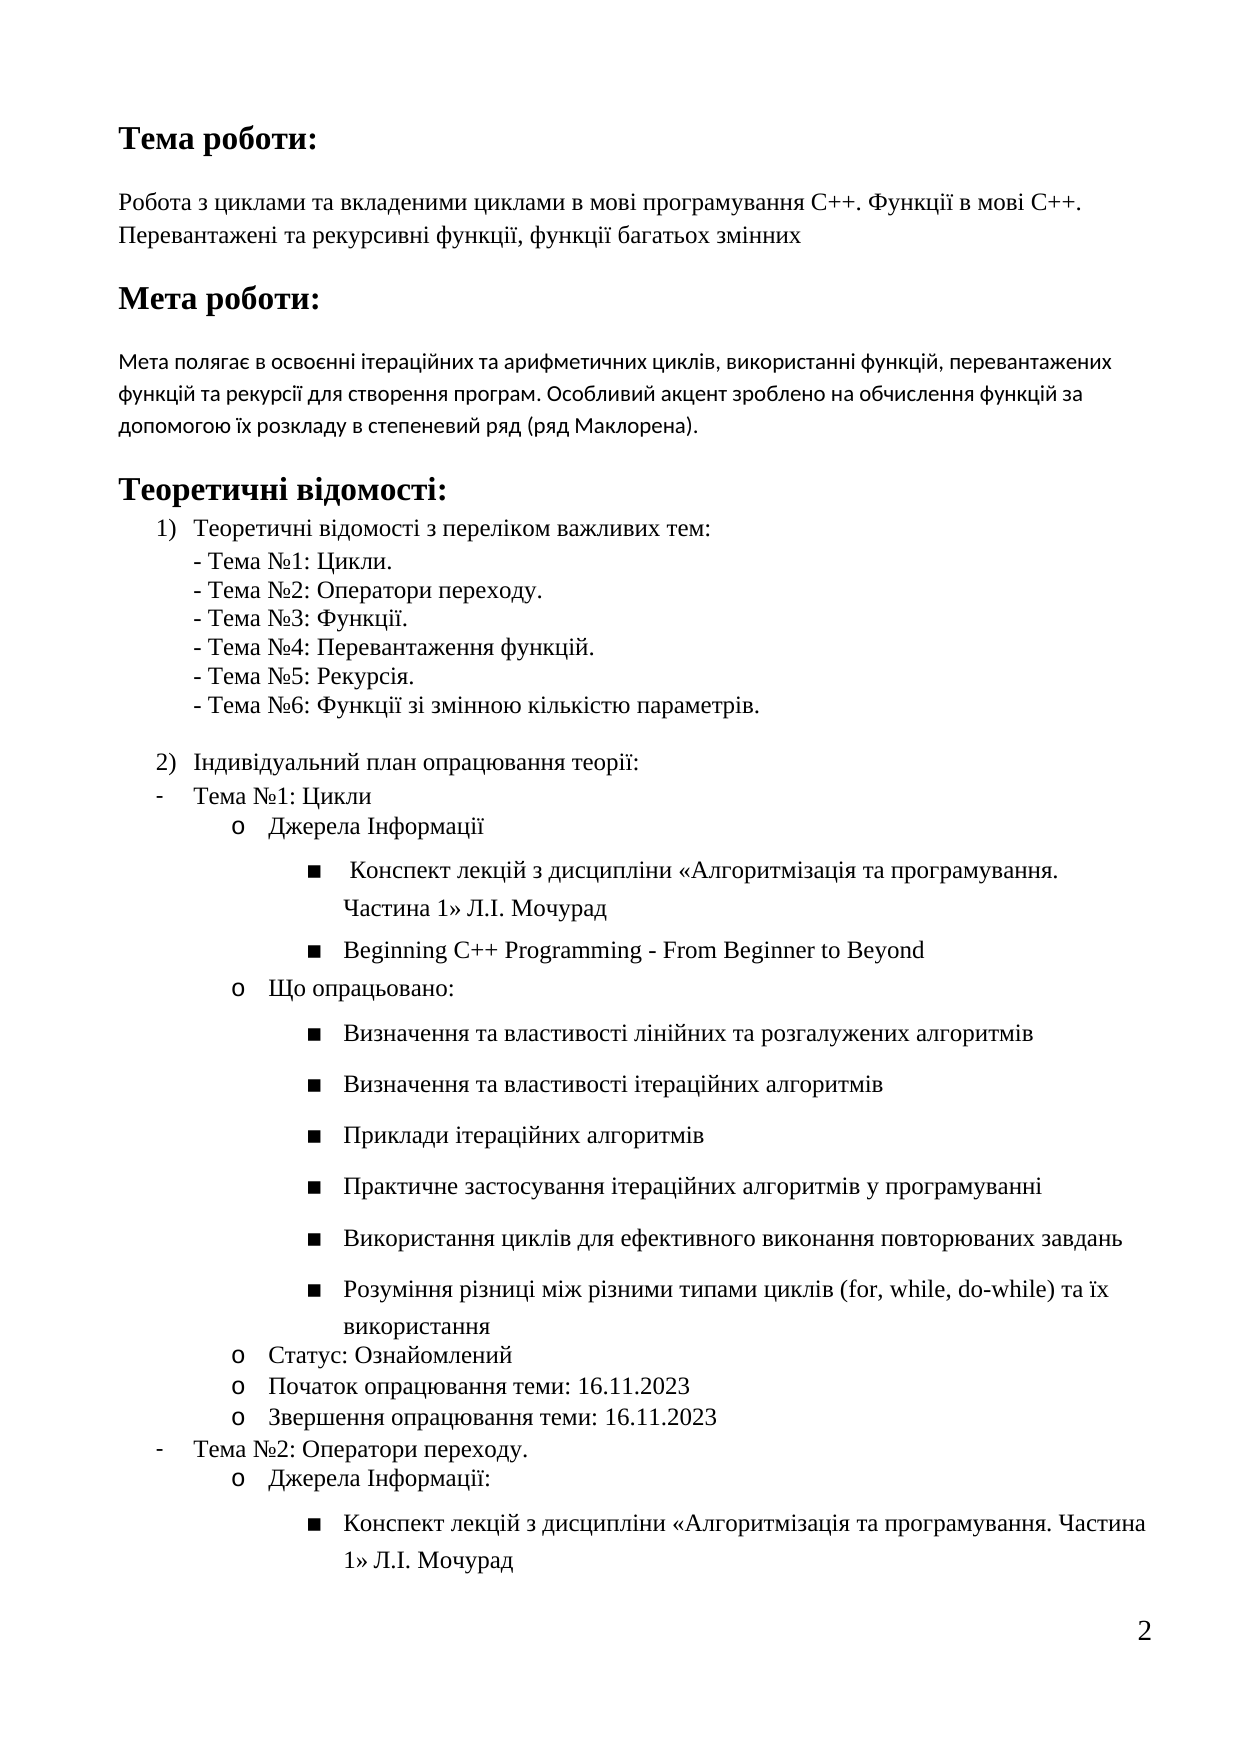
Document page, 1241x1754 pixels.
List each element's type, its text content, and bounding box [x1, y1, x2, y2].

text - Тема №4: Перевантаження функцій. [193, 632, 1152, 661]
list Використання циклів для ефективного виконання повторюваних завдань [306, 1209, 1152, 1260]
subtitle Робота з циклами та вкладеними циклами в мові програмування C++. Функції в мові C++. Перевантажені та рекурсивні функції, функції багатьох змінних [118, 187, 1152, 249]
text - Тема №6: Функції зі змінною кількістю параметрів. [193, 690, 1152, 718]
list Beginning C++ Programming - From Beginner to Beyond [306, 922, 1152, 973]
subtitle Мета полягає в освоєнні ітераційних та арифметичних циклів, використанні функцій, перевантажених функцій та рекурсії для створення програм. Особливий акцент зроблено на обчислення функцій за допомогою їх розкладу в степеневий ряд (ряд Маклорена). [118, 347, 1152, 440]
list Індивідуальний план опрацювання теорії: [156, 747, 1152, 776]
text - Тема №3: Функції. [193, 603, 1152, 632]
list Звершення опрацювання теми: 16.11.2023 [231, 1402, 1152, 1433]
list Статус: Ознайомлений [231, 1340, 1152, 1371]
list Визначення та властивості ітераційних алгоритмів [306, 1055, 1152, 1106]
list Що опрацьовано: [231, 973, 1152, 1004]
text - Тема №2: Оператори переходу. [193, 575, 1152, 603]
list Приклади ітераційних алгоритмів [306, 1106, 1152, 1158]
text - Тема №1: Цикли. [193, 546, 1152, 575]
list Джерела Інформації [231, 811, 1152, 842]
subtitle Тема роботи: [118, 118, 1152, 156]
list Конспект лекцій з дисципліни «Алгоритмізація та програмування. Частина 1» Л.І. Мочурад [306, 842, 1152, 922]
list Розуміння різниці між різними типами циклів (for, while, do-while) та їх використання [306, 1260, 1152, 1340]
list Початок опрацювання теми: 16.11.2023 [231, 1371, 1152, 1402]
list Практичне застосування ітераційних алгоритмів у програмуванні [306, 1158, 1152, 1209]
list Тема №2: Оператори переходу. [156, 1433, 1152, 1463]
subtitle Теоретичні відомості: [118, 469, 1152, 507]
list Тема №1: Цикли [156, 780, 1152, 811]
subtitle Мета роботи: [118, 278, 1152, 317]
list Теоретичні відомості з переліком важливих тем: [156, 513, 1152, 542]
list Джерела Інформації: [231, 1463, 1152, 1494]
list Визначення та властивості лінійних та розгалужених алгоритмів [306, 1004, 1152, 1055]
text - Тема №5: Рекурсія. [193, 661, 1152, 690]
list Конспект лекцій з дисципліни «Алгоритмізація та програмування. Частина 1» Л.І. Мочурад [306, 1494, 1152, 1574]
